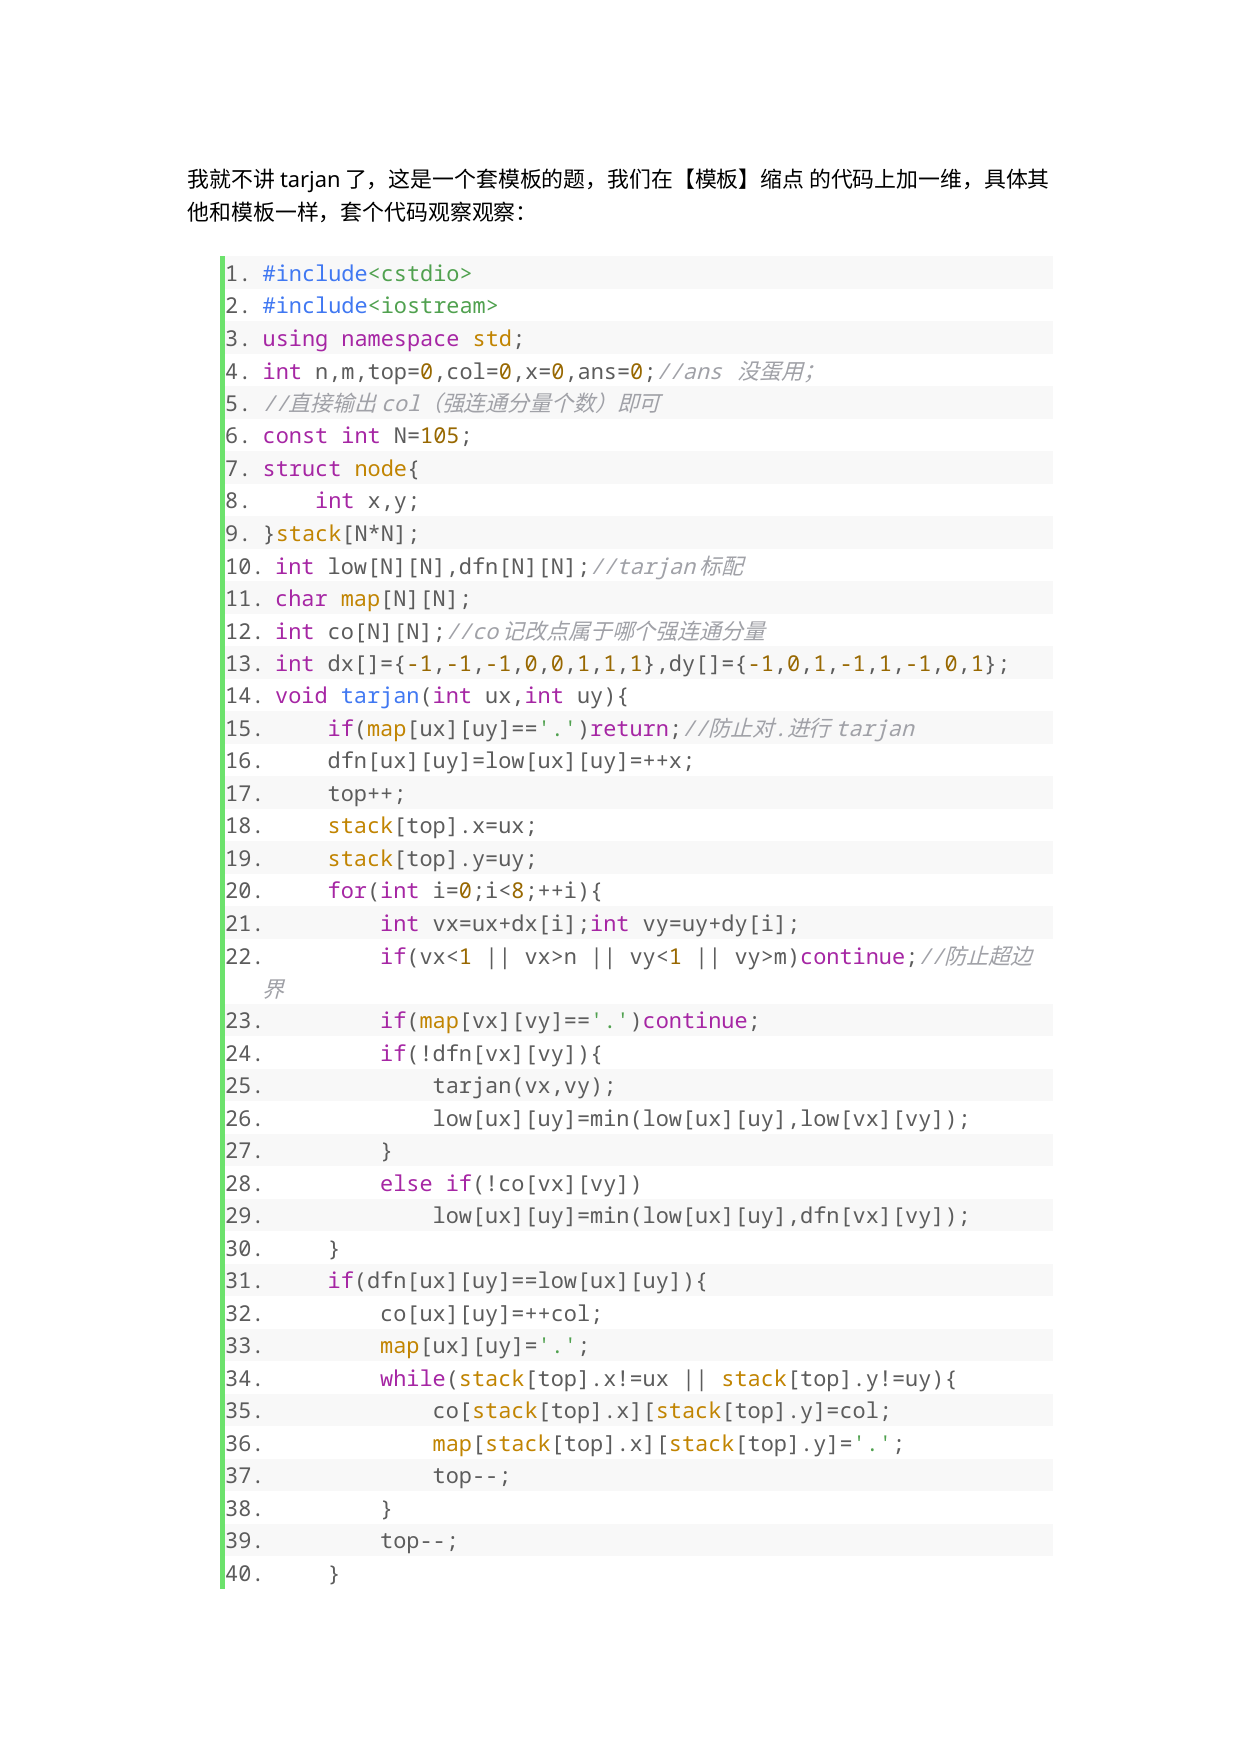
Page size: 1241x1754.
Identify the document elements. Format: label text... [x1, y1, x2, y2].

list //直接输出col（强连通分量个数）即可 [225, 386, 1053, 419]
list int dx[]={-1,-1,-1,0,0,1,1,1},dy[]={-1,0,1,-1,1,-1,0,1}; [225, 646, 1053, 679]
list void tarjan(int ux,int uy){ [225, 679, 1053, 711]
list char map[N][N]; [225, 581, 1053, 614]
text 我就不讲tarjan了，这是一个套模板的题，我们在【模板】缩点 的代码上加一维，具体其他和模板一样，套个代码观察观察： [187, 162, 1053, 227]
list const int N=105; [225, 419, 1053, 451]
list } [225, 1556, 1053, 1589]
list if(map[vx][vy]=='.')continue; [225, 1004, 1053, 1036]
list if(dfn[ux][uy]==low[ux][uy]){ [225, 1264, 1053, 1296]
list if(vx<1 || vx>n || vy<1 || vy>m)continue;//防止超边界 [225, 939, 1053, 1004]
list dfn[ux][uy]=low[ux][uy]=++x; [225, 744, 1053, 776]
list struct node{ [225, 451, 1053, 484]
list while(stack[top].x!=ux || stack[top].y!=uy){ [225, 1361, 1053, 1394]
list int low[N][N],dfn[N][N];//tarjan标配 [225, 549, 1053, 581]
list #include<iostream> [225, 289, 1053, 321]
list co[ux][uy]=++col; [225, 1296, 1053, 1329]
list map[stack[top].x][stack[top].y]='.'; [225, 1426, 1053, 1459]
list #include<cstdio> [225, 256, 1053, 289]
list low[ux][uy]=min(low[ux][uy],low[vx][vy]); [225, 1101, 1053, 1134]
list stack[top].y=uy; [225, 841, 1053, 874]
list top++; [225, 776, 1053, 809]
list co[stack[top].x][stack[top].y]=col; [225, 1394, 1053, 1426]
list int co[N][N];//co记改点属于哪个强连通分量 [225, 614, 1053, 646]
list top--; [225, 1459, 1053, 1491]
list for(int i=0;i<8;++i){ [225, 874, 1053, 906]
list int n,m,top=0,col=0,x=0,ans=0;//ans 没蛋用； [225, 354, 1053, 386]
list low[ux][uy]=min(low[ux][uy],dfn[vx][vy]); [225, 1199, 1053, 1231]
list int vx=ux+dx[i];int vy=uy+dy[i]; [225, 906, 1053, 939]
list }stack[N*N]; [225, 516, 1053, 549]
list stack[top].x=ux; [225, 809, 1053, 841]
list else if(!co[vx][vy]) [225, 1166, 1053, 1199]
list } [225, 1231, 1053, 1264]
list tarjan(vx,vy); [225, 1069, 1053, 1101]
list top--; [225, 1524, 1053, 1556]
list } [225, 1491, 1053, 1524]
list int x,y; [225, 484, 1053, 516]
list using namespace std; [225, 321, 1053, 354]
list if(!dfn[vx][vy]){ [225, 1036, 1053, 1069]
list map[ux][uy]='.'; [225, 1329, 1053, 1361]
list } [225, 1134, 1053, 1166]
list if(map[ux][uy]=='.')return;//防止对.进行tarjan [225, 711, 1053, 744]
